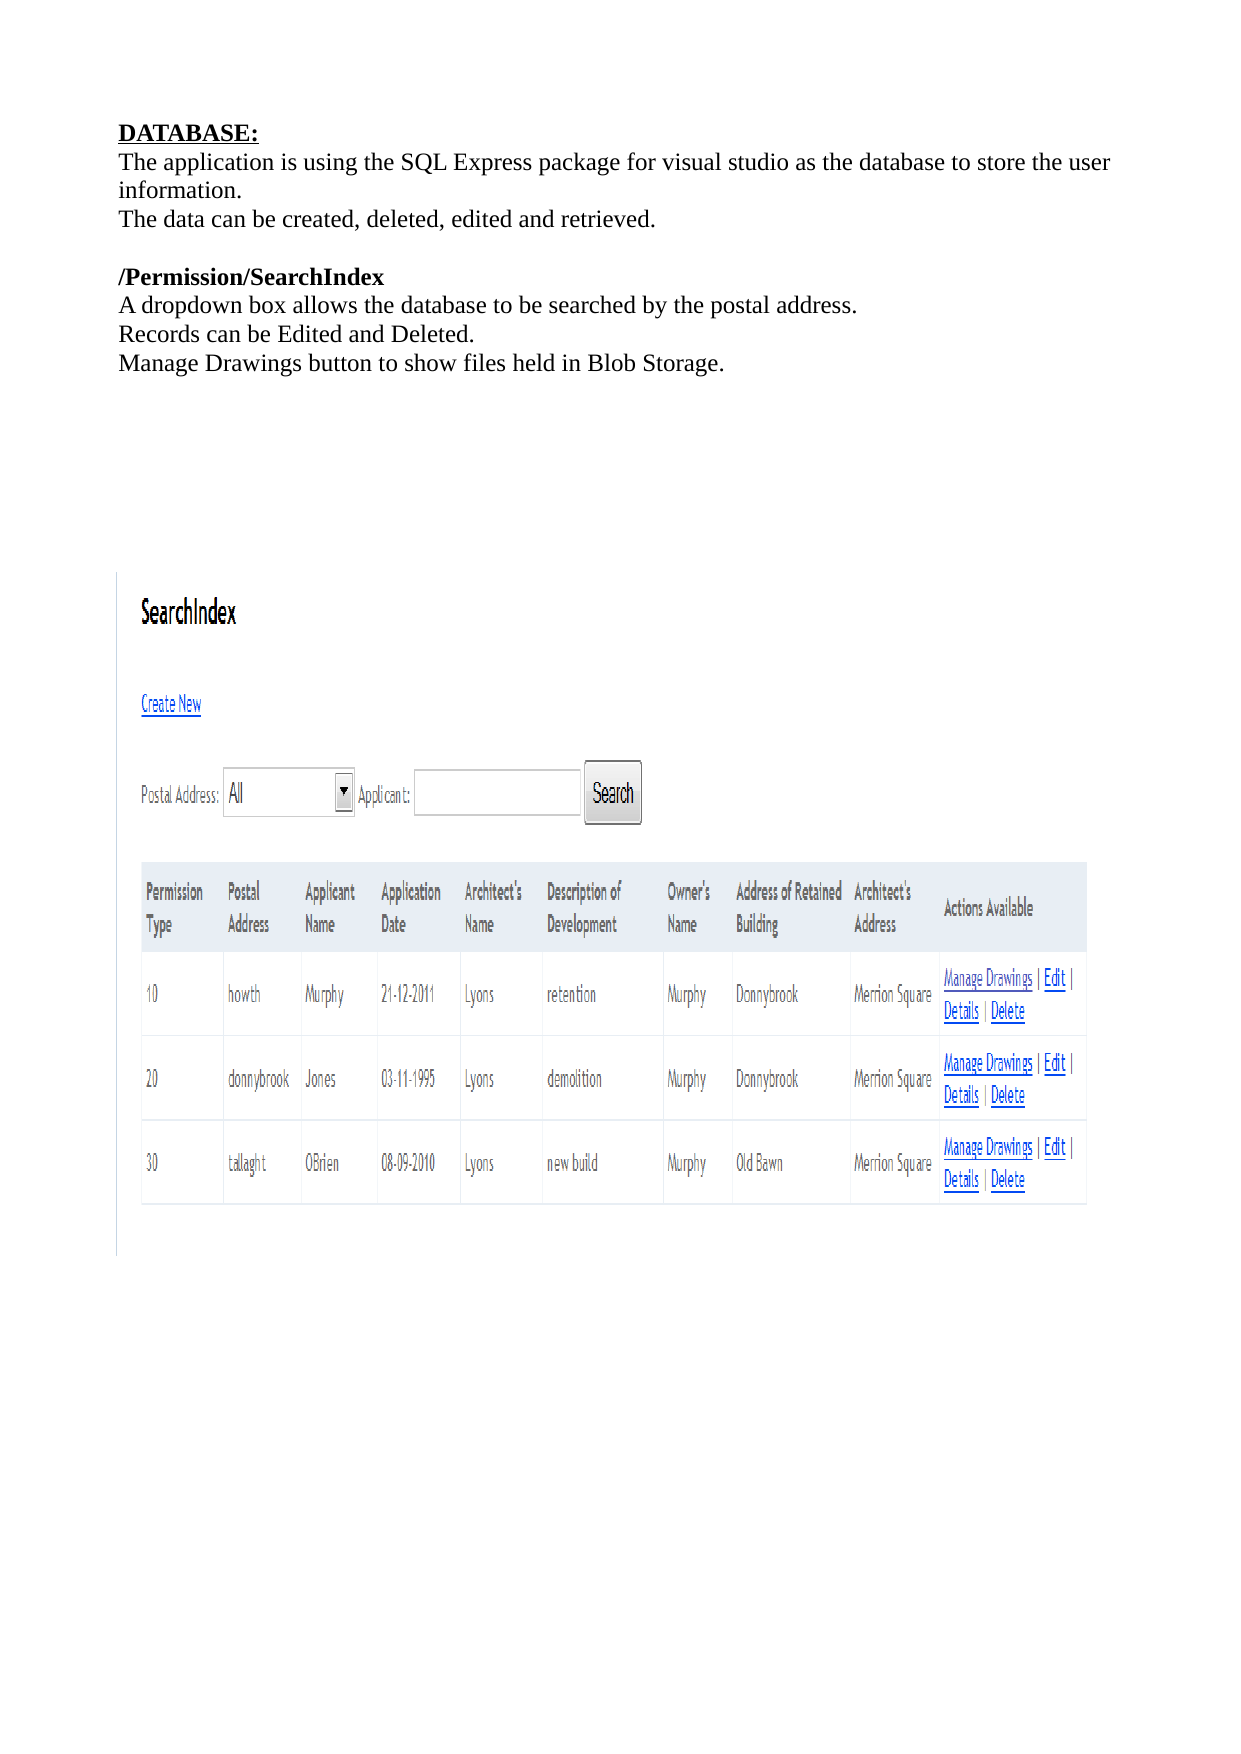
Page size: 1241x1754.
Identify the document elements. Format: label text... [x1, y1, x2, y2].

text The data can be created, deleted, edited and retrieved. [118, 204, 1122, 233]
picture [116, 572, 1108, 1256]
text DATABASE: [118, 118, 1122, 147]
text A dropdown box allows the database to be searched by the postal address. [118, 291, 1122, 319]
text Manage Drawings button to show files held in Blob Storage. [118, 348, 1122, 377]
text Records can be Edited and Deleted. [118, 319, 1122, 348]
text The application is using the SQL Express package for visual studio as the database to store the user information. [118, 147, 1122, 204]
text /Permission/SearchIndex [118, 262, 1122, 291]
